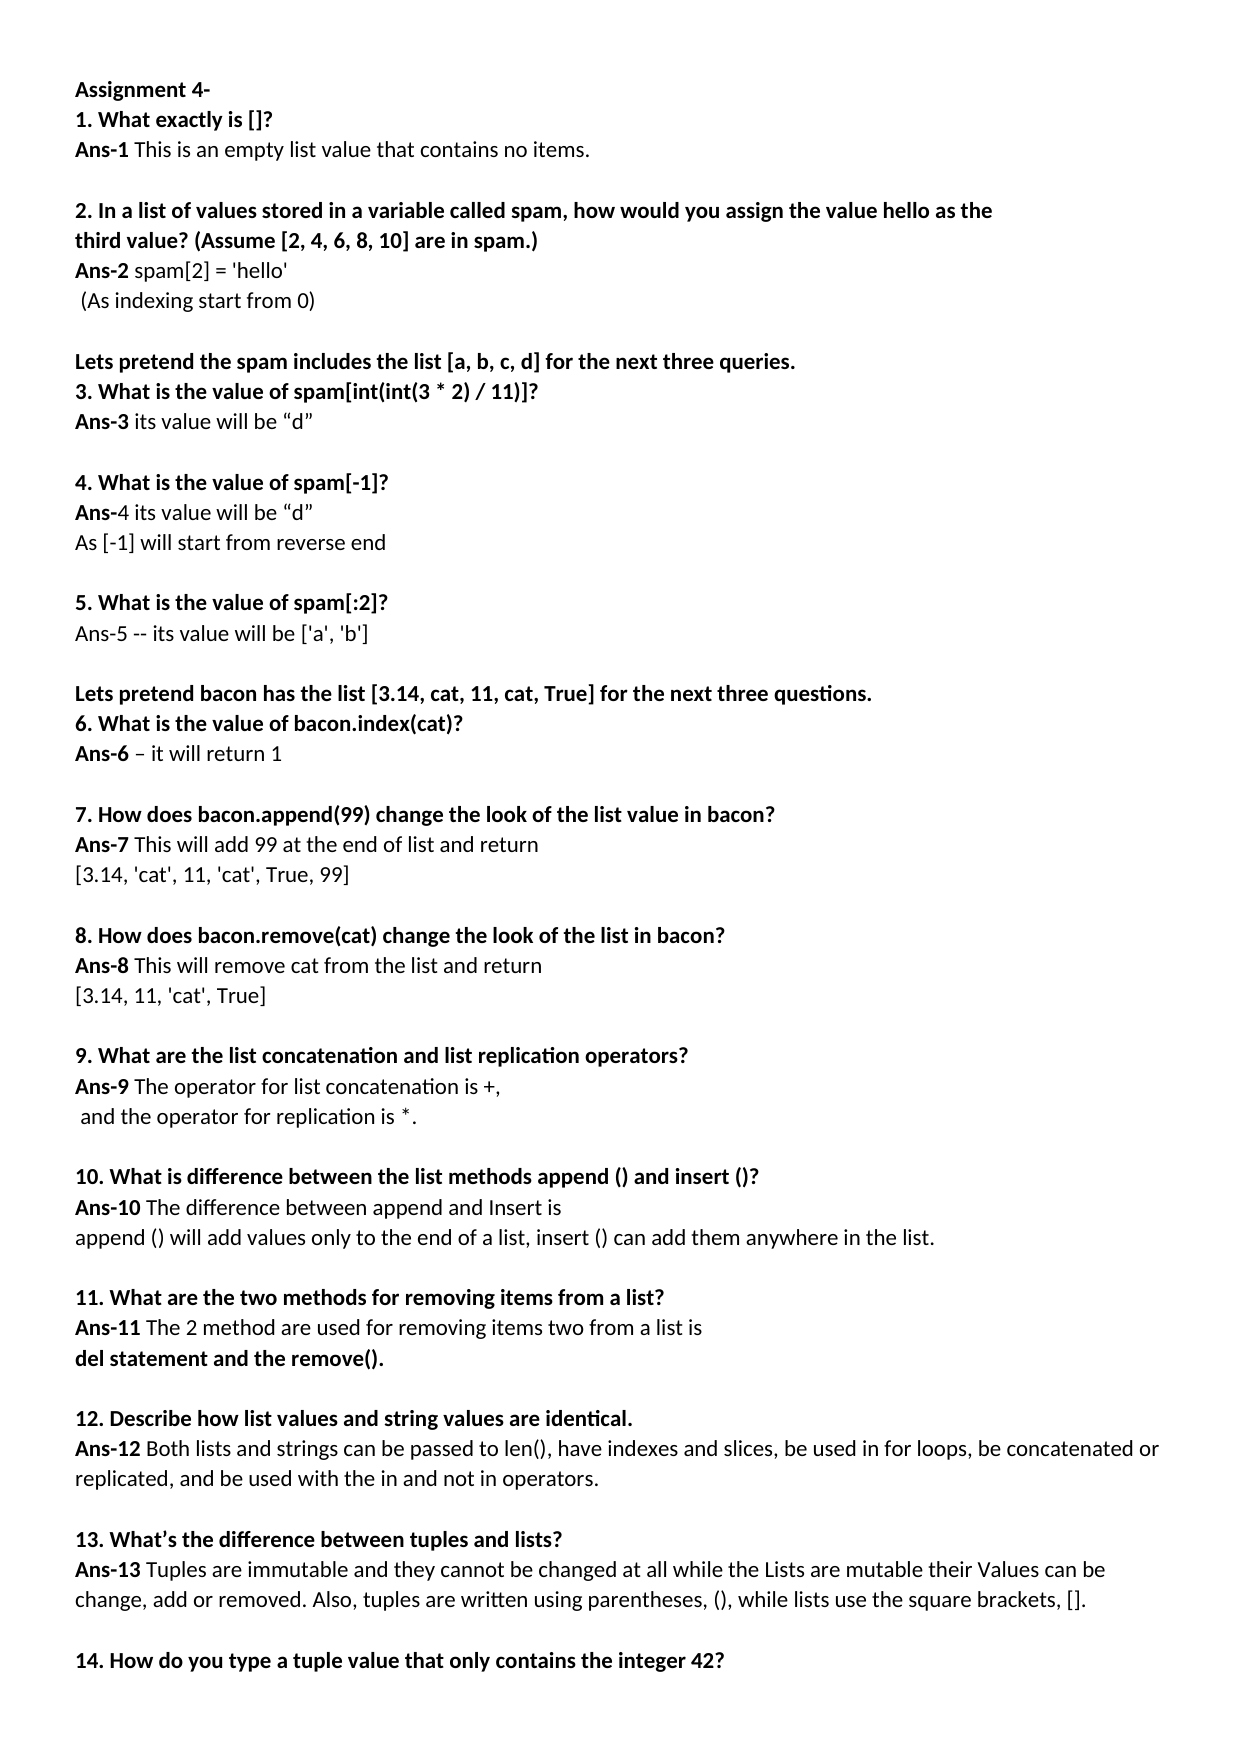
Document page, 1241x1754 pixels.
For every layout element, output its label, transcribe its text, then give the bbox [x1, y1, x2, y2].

text 1. What exactly is []? [75, 105, 1165, 133]
text Assignment 4- [75, 75, 1165, 103]
text 12. Describe how list values and string values are identical. [75, 1404, 1165, 1432]
text 10. What is difference between the list methods append () and insert ()? [75, 1162, 1165, 1191]
text 9. What are the list concatenation and list replication operators? [75, 1042, 1165, 1070]
text 14. How do you type a tuple value that only contains the integer 42? [75, 1646, 1165, 1674]
text [3.14, 11, 'cat', True] [75, 981, 1165, 1009]
text Ans-6 – it will return 1 [75, 739, 1165, 768]
text Ans-10 The difference between append and Insert is [75, 1193, 1165, 1221]
text 2. In a list of values stored in a variable called spam, how would you assign the value hello as the [75, 196, 1165, 224]
text Ans-9 The operator for list concatenation is +, [75, 1072, 1165, 1100]
text 8. How does bacon.remove(cat) change the look of the list in bacon? [75, 921, 1165, 949]
text 13. What’s the difference between tuples and lists? [75, 1525, 1165, 1553]
text Ans-7 This will add 99 at the end of list and return [75, 830, 1165, 858]
text Lets pretend bacon has the list [3.14, cat, 11, cat, True] for the next three questions. [75, 679, 1165, 707]
text [3.14, 'cat', 11, 'cat', True, 99] [75, 860, 1165, 888]
text 4. What is the value of spam[-1]? [75, 468, 1165, 496]
text 11. What are the two methods for removing items from a list? [75, 1283, 1165, 1311]
text 7. How does bacon.append(99) change the look of the list value in bacon? [75, 800, 1165, 828]
text Ans-2 spam[2] = 'hello' [75, 256, 1165, 284]
text Ans-13 Tuples are immutable and they cannot be changed at all while the Lists are mutable their Values can be change, add or removed. Also, tuples are written using parentheses, (), while lists use the square brackets, []. [75, 1555, 1165, 1613]
text Lets pretend the spam includes the list [a, b, c, d] for the next three queries. [75, 347, 1165, 375]
text 6. What is the value of bacon.index(cat)? [75, 709, 1165, 737]
text third value? (Assume [2, 4, 6, 8, 10] are in spam.) [75, 226, 1165, 254]
text del statement and the remove(). [75, 1344, 1165, 1372]
text and the operator for replication is *. [75, 1102, 1165, 1130]
text Ans-3 its value will be “d” [75, 407, 1165, 435]
text 5. What is the value of spam[:2]? [75, 588, 1165, 617]
text (As indexing start from 0) [75, 286, 1165, 314]
text Ans-11 The 2 method are used for removing items two from a list is [75, 1313, 1165, 1342]
text Ans-4 its value will be “d” [75, 498, 1165, 526]
text As [-1] will start from reverse end [75, 528, 1165, 556]
text Ans-12 Both lists and strings can be passed to len(), have indexes and slices, be used in for loops, be concatenated or replicated, and be used with the in and not in operators. [75, 1434, 1165, 1493]
text Ans-5 -- its value will be ['a', 'b'] [75, 619, 1165, 647]
text Ans-8 This will remove cat from the list and return [75, 951, 1165, 979]
text 3. What is the value of spam[int(int(3 * 2) / 11)]? [75, 377, 1165, 405]
text append () will add values only to the end of a list, insert () can add them anywhere in the list. [75, 1223, 1165, 1251]
text Ans-1 This is an empty list value that contains no items. [75, 135, 1165, 163]
